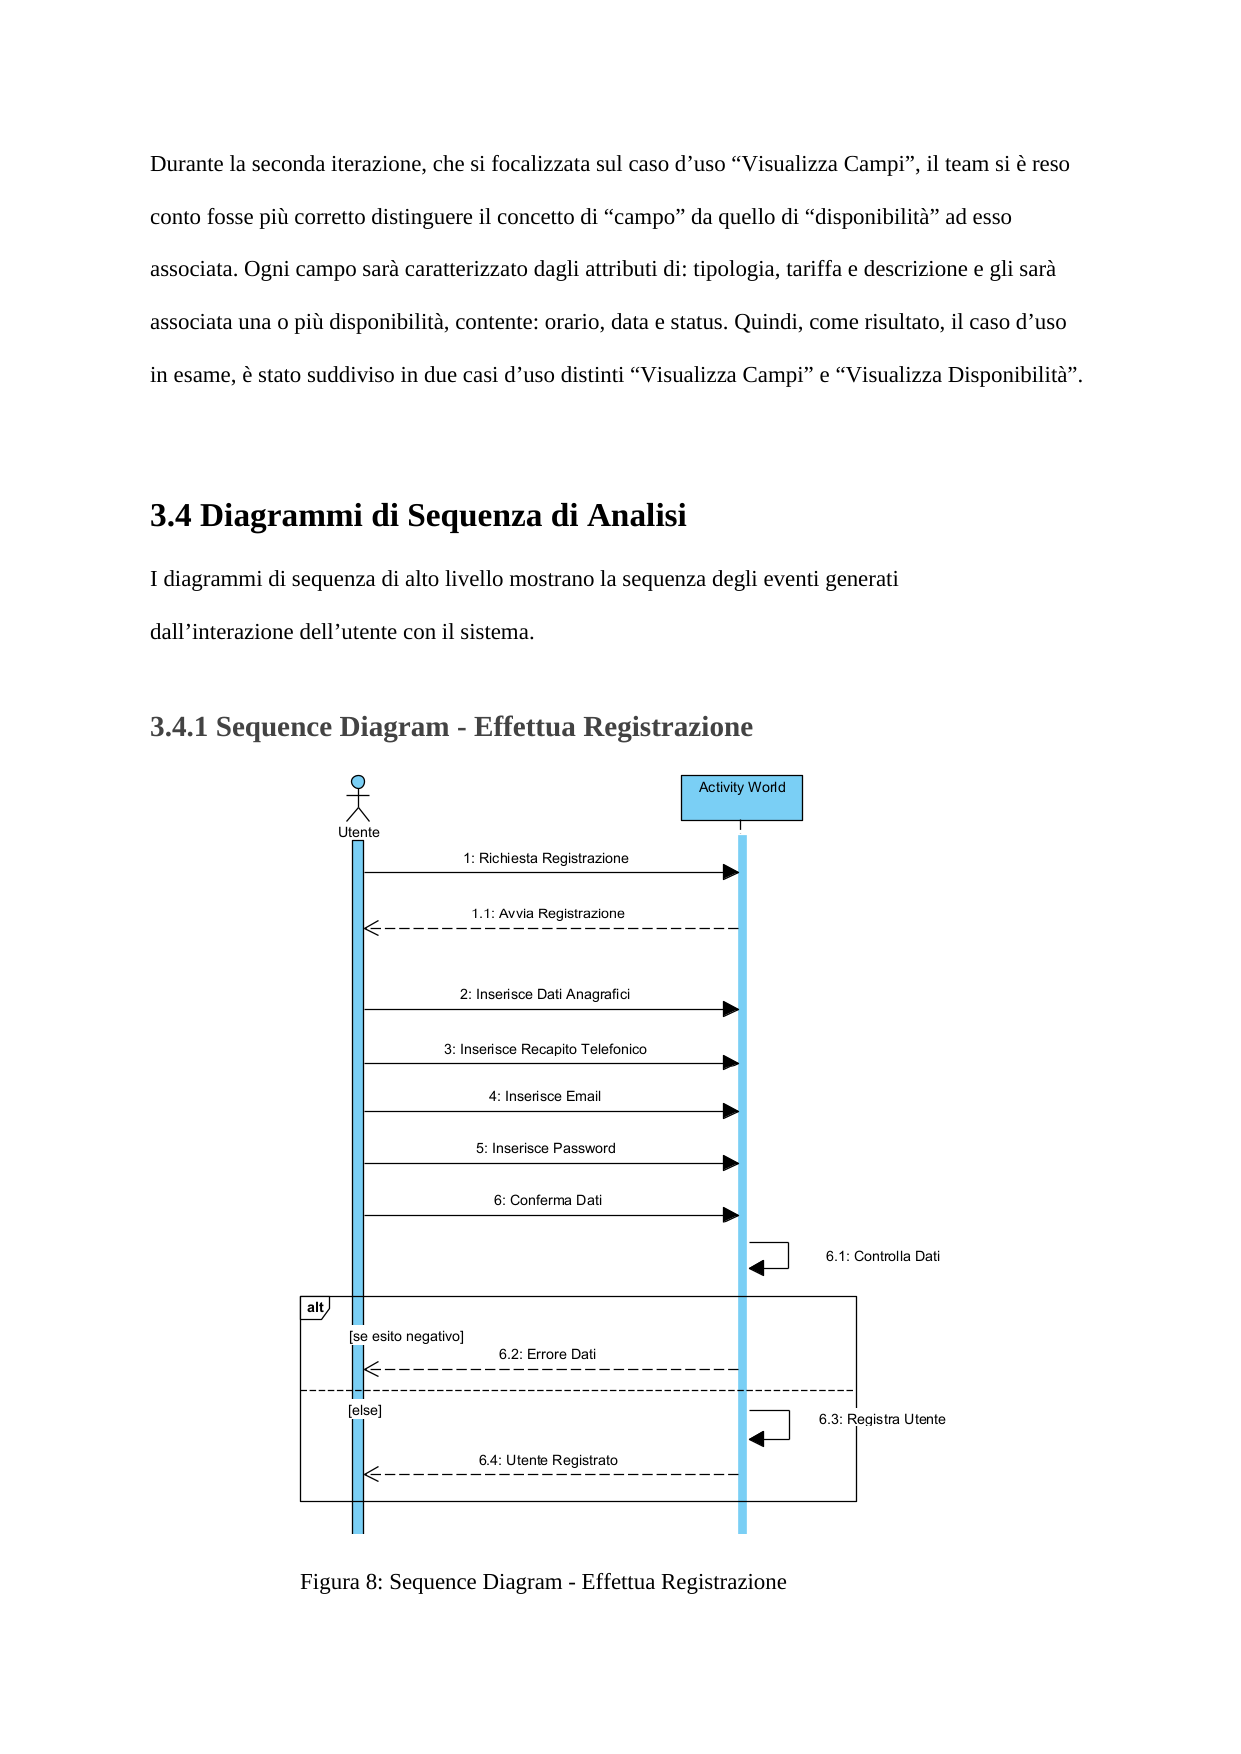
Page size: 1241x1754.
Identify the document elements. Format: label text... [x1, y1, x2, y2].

text Figura 8: Sequence Diagram - Effettua Registrazione [225, 1568, 1090, 1594]
text I diagrammi di sequenza di alto livello mostrano la sequenza degli eventi generati [150, 565, 1090, 591]
text dall’interazione dell’utente con il sistema. [150, 618, 1090, 644]
picture [277, 755, 964, 1534]
subtitle 3.4 Diagrammi di Sequenza di Analisi [150, 495, 1090, 533]
subtitle 3.4.1 Sequence Diagram - Effettua Registrazione [150, 709, 1090, 742]
text Durante la seconda iterazione, che si focalizzata sul caso d’uso “Visualizza Campi”, il team si è reso conto fosse più corretto distinguere il concetto di “campo” da quello di “disponibilità” ad esso associata. Ogni campo sarà caratterizzato dagli attributi di: tipologia, tariffa e descrizione e gli sarà associata una o più disponibilità, contente: orario, data e status. Quindi, come risultato, il caso d’uso in esame, è stato suddiviso in due casi d’uso distinti “Visualizza Campi” e “Visualizza Disponibilità”. [150, 150, 1090, 387]
